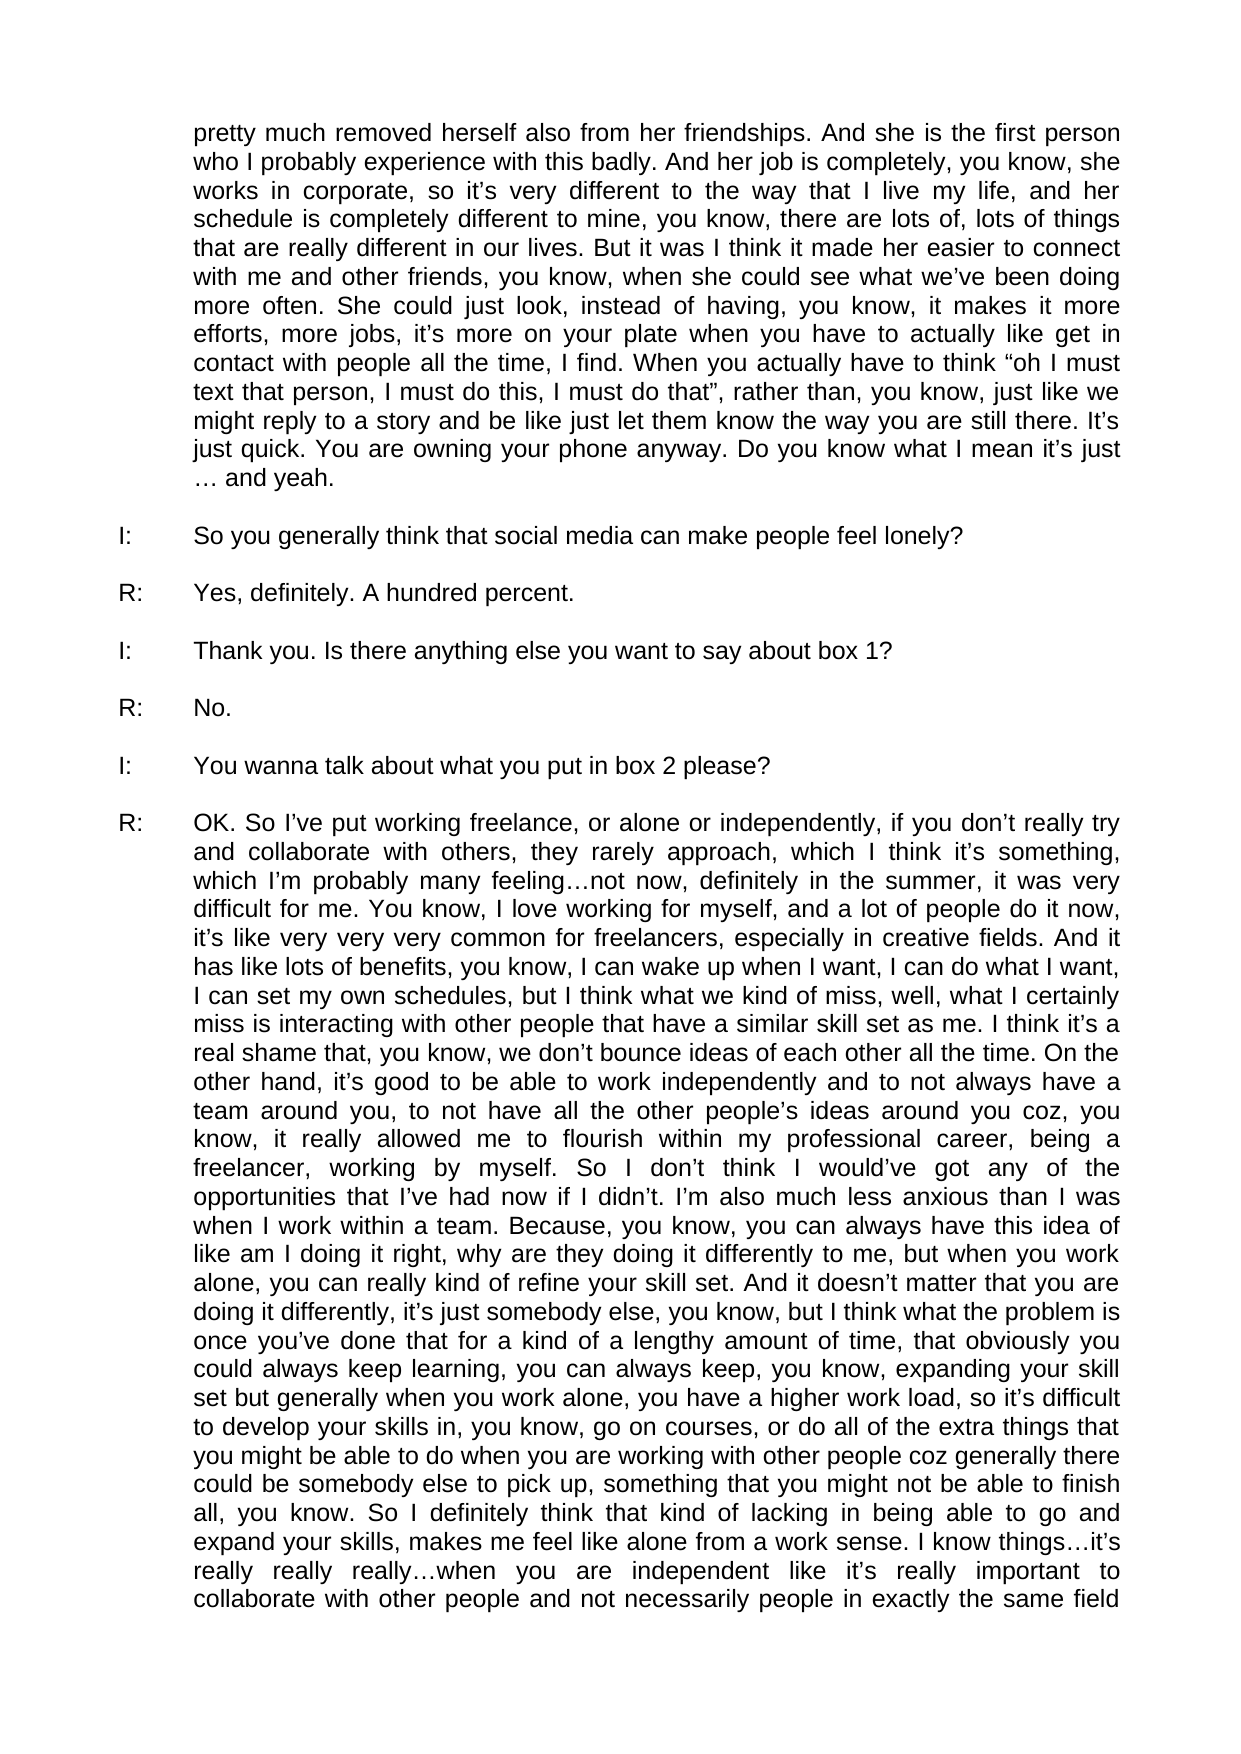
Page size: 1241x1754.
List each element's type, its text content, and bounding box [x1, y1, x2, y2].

text R: No. [118, 693, 1122, 722]
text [118, 118, 1122, 492]
text I: Thank you. Is there anything else you want to say about box 1? [118, 636, 1122, 664]
text I: You wanna talk about what you put in box 2 please? [118, 751, 1122, 779]
text R: Yes, definitely. A hundred percent. [118, 578, 1122, 607]
text I: So you generally think that social media can make people feel lonely? [118, 521, 1122, 549]
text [118, 808, 1122, 1613]
